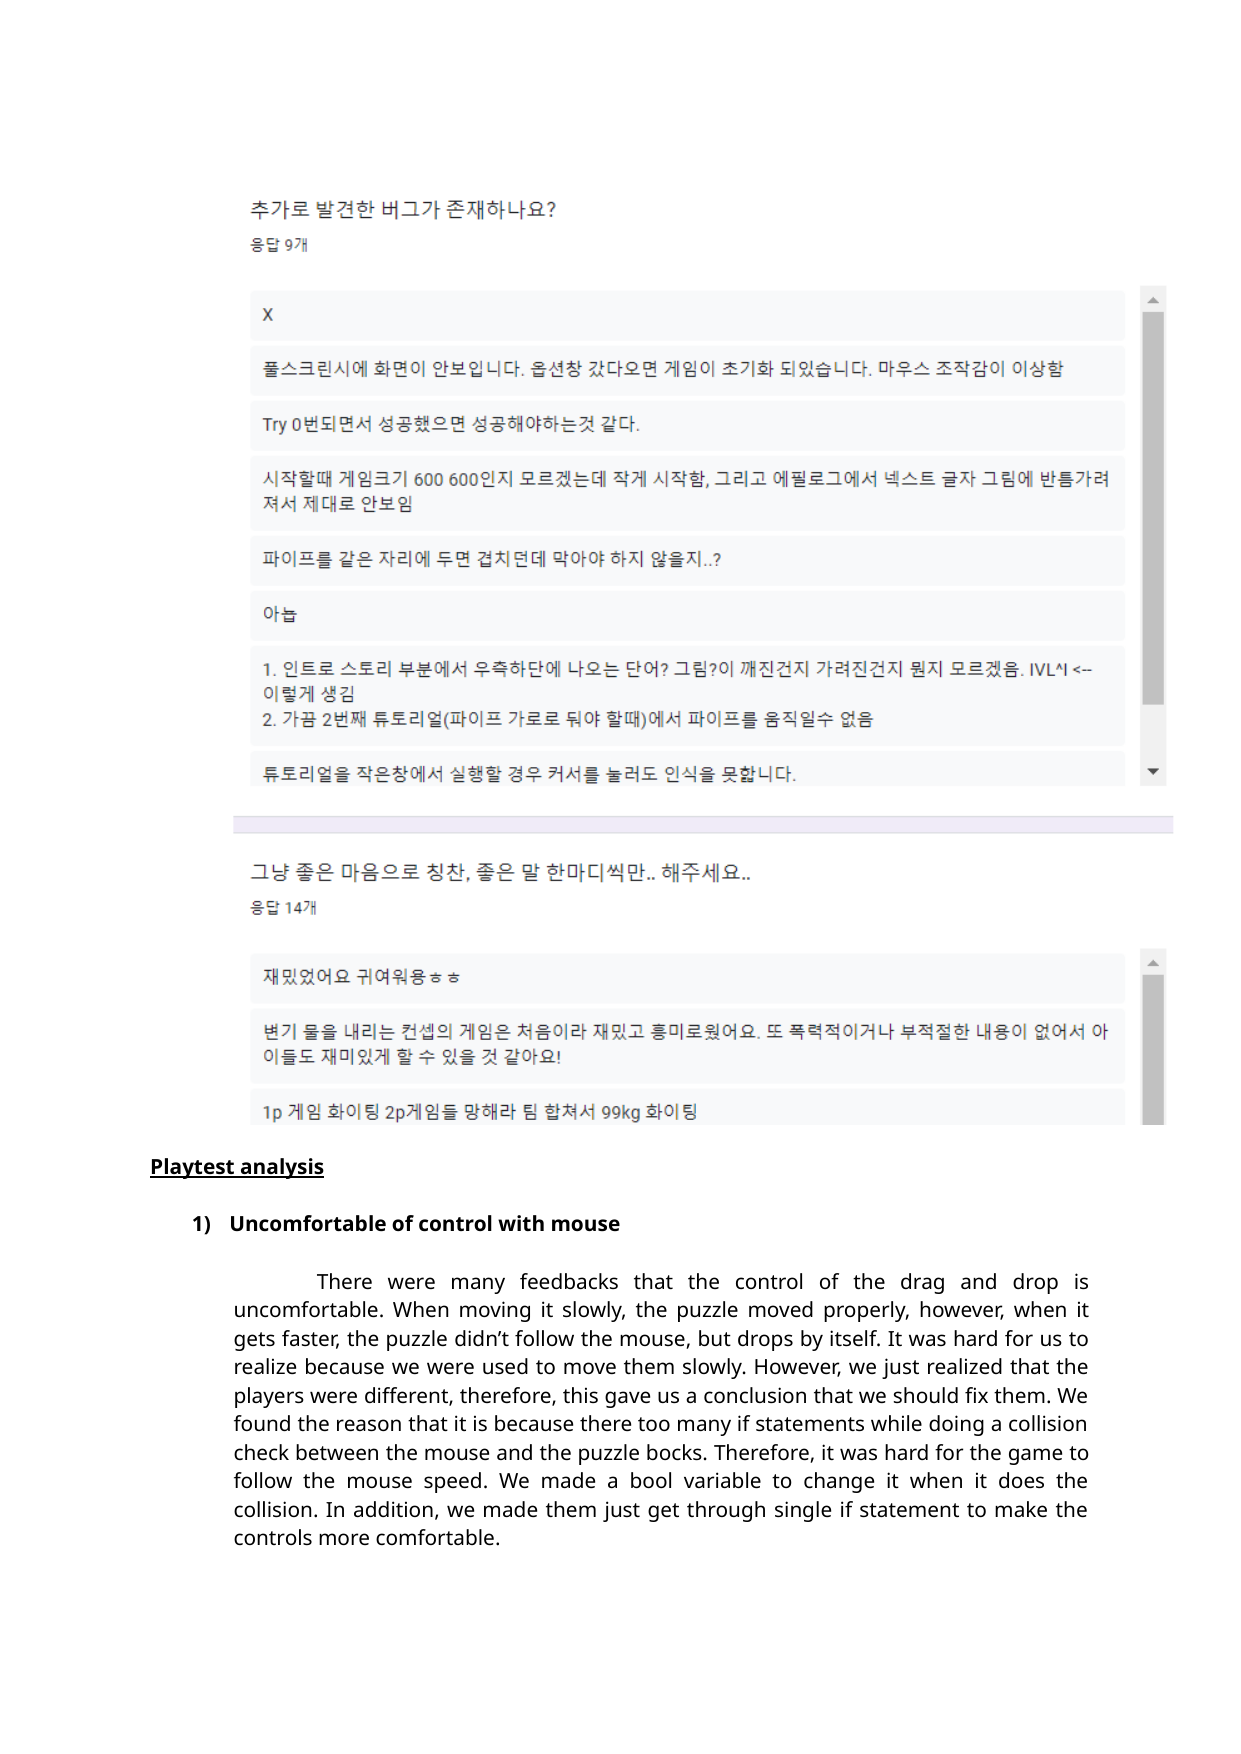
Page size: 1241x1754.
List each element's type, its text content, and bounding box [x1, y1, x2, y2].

list Uncomfortable of control with mouse [192, 1209, 1090, 1238]
picture [233, 177, 1174, 1125]
text Playtest analysis [150, 1152, 1090, 1180]
